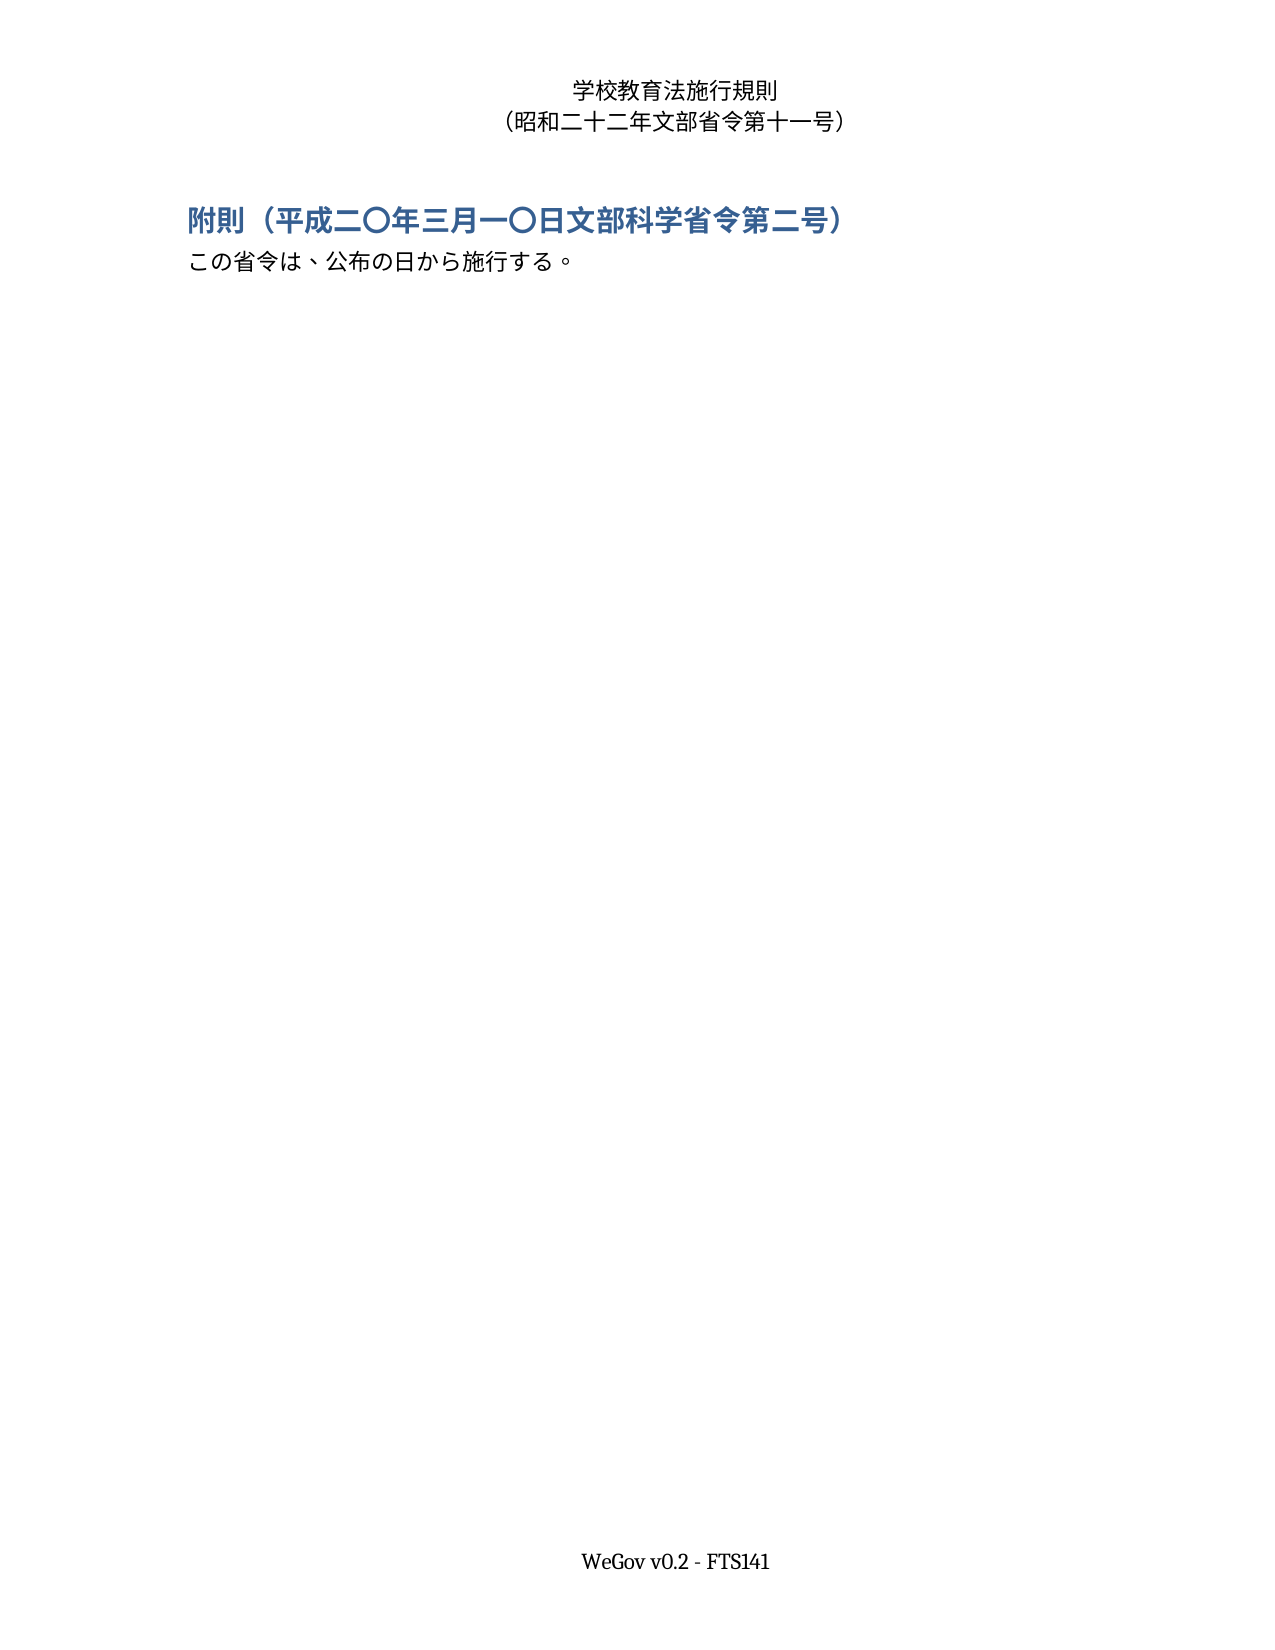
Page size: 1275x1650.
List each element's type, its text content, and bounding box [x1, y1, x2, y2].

subtitle 附則（平成二〇年三月一〇日文部科学省令第二号） [187, 200, 1087, 240]
text この省令は、公布の日から施行する。 [187, 246, 1087, 277]
